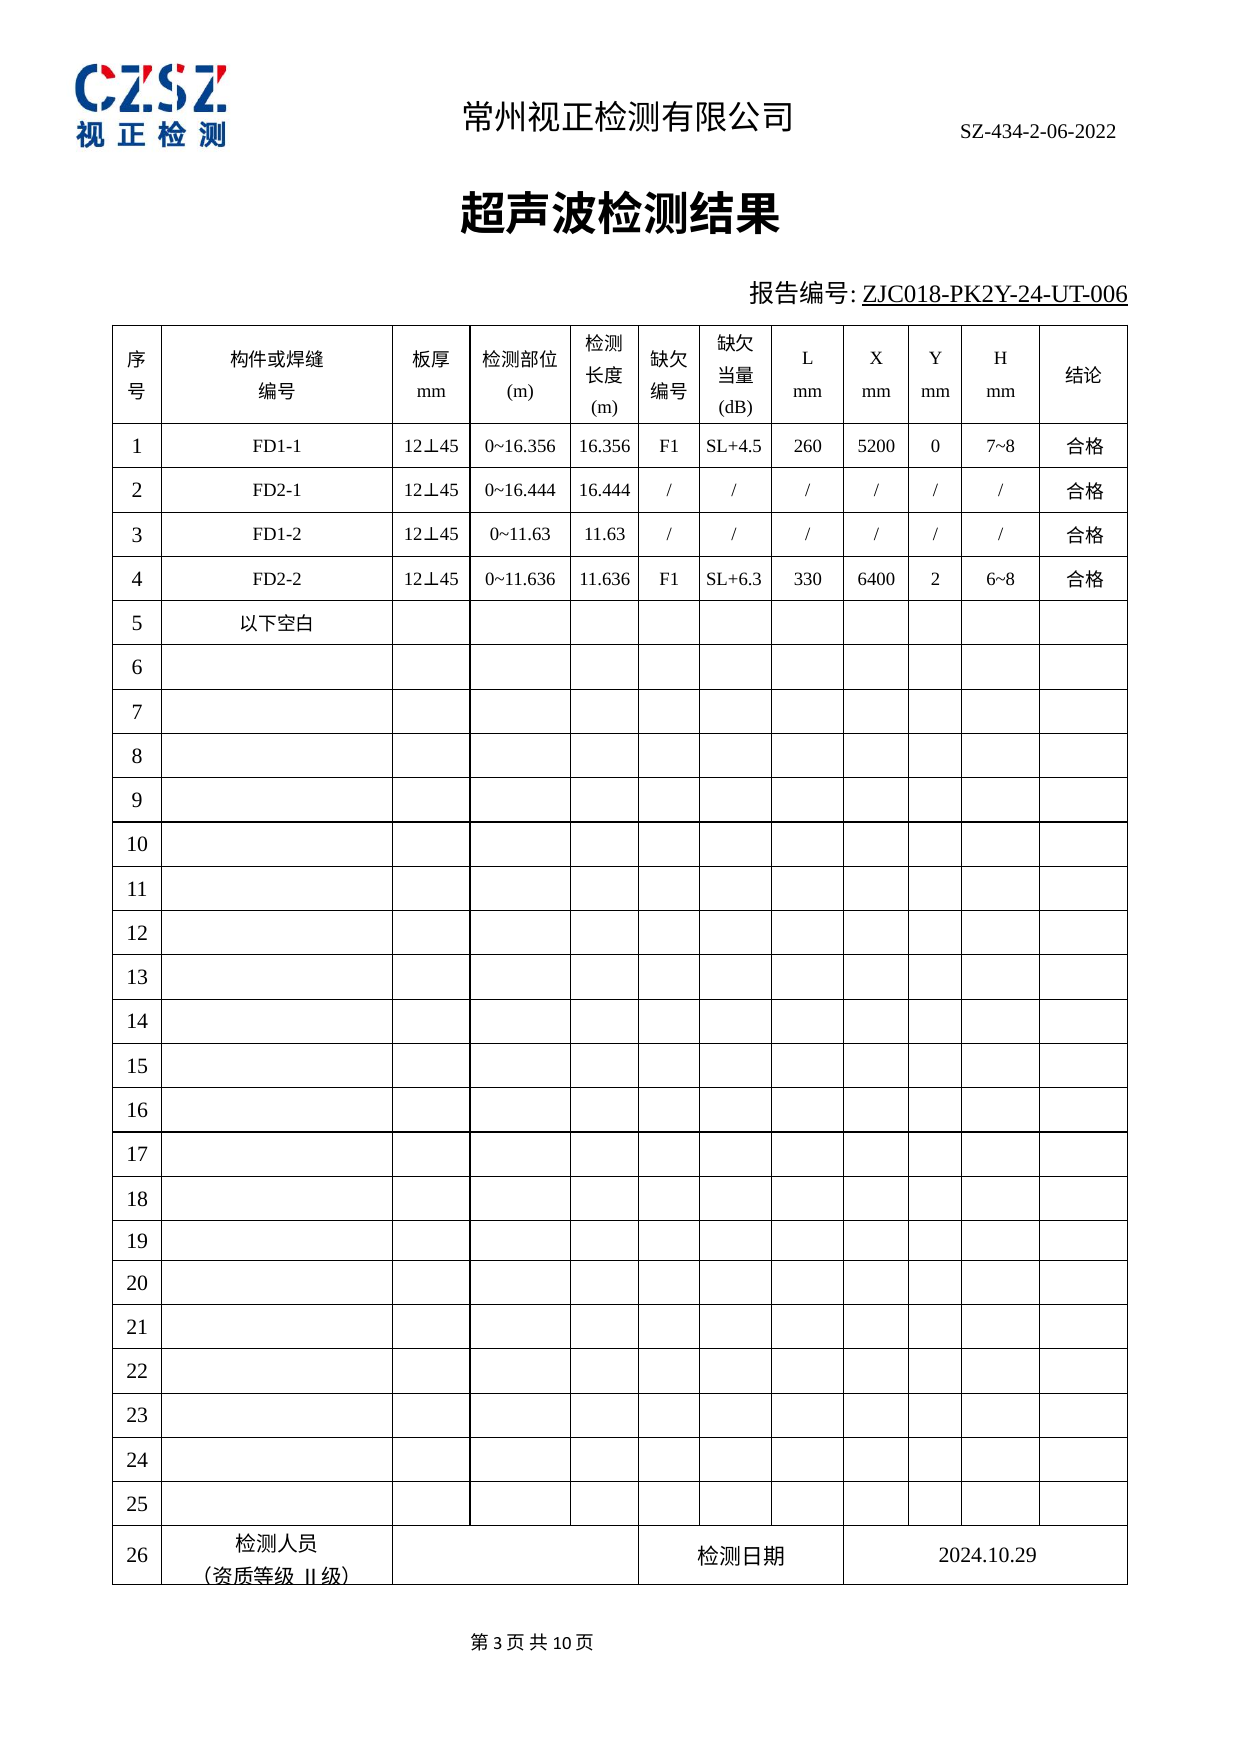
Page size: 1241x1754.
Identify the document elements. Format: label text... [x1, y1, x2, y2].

table_cell FD2-2 [162, 557, 392, 600]
table_cell / [772, 468, 843, 512]
table_header 检测部位 (m) [471, 326, 570, 423]
table_cell [772, 1261, 843, 1304]
table_cell [844, 1088, 908, 1131]
table_cell [772, 1349, 843, 1392]
table_cell / [909, 513, 961, 556]
table_cell [571, 1044, 638, 1087]
table_cell [1040, 690, 1127, 733]
table_cell 16 [113, 1088, 161, 1131]
table_cell [700, 1221, 771, 1260]
table_cell 4 [113, 557, 161, 600]
table_header X mm [844, 326, 908, 423]
table_cell [962, 1177, 1039, 1220]
table_cell [393, 601, 469, 644]
table_cell [700, 1349, 771, 1392]
table_cell [1040, 734, 1127, 777]
table_cell / [700, 513, 771, 556]
table_cell 16.356 [571, 424, 638, 467]
table_cell [162, 1261, 392, 1304]
table_cell [962, 690, 1039, 733]
table_cell [844, 823, 908, 866]
table_cell [393, 911, 469, 954]
table_cell [471, 1482, 570, 1525]
table_cell [700, 690, 771, 733]
table_cell [639, 1000, 699, 1043]
table_cell [700, 1133, 771, 1176]
table_cell [909, 1482, 961, 1525]
table_cell [571, 778, 638, 821]
table_cell [962, 867, 1039, 910]
table_cell [909, 734, 961, 777]
table_cell [471, 601, 570, 644]
table_cell [1040, 1133, 1127, 1176]
table_cell [909, 1177, 961, 1220]
table_cell [162, 1438, 392, 1481]
table_cell [962, 601, 1039, 644]
table_cell [162, 911, 392, 954]
table_cell [700, 734, 771, 777]
table_cell [162, 1482, 392, 1525]
table_cell 2024.10.29 [844, 1526, 1127, 1584]
table_cell 18 [113, 1177, 161, 1220]
table_cell [772, 645, 843, 689]
table_cell [571, 601, 638, 644]
table_cell FD2-1 [162, 468, 392, 512]
table_cell 2 [909, 557, 961, 600]
table_cell [1040, 1305, 1127, 1348]
table_cell [1040, 1349, 1127, 1392]
table_cell [471, 1349, 570, 1392]
table_cell 2 [113, 468, 161, 512]
table_cell / [639, 513, 699, 556]
table_cell [639, 1438, 699, 1481]
table_cell [700, 911, 771, 954]
table_cell [844, 1349, 908, 1392]
table_cell [844, 645, 908, 689]
table_cell [700, 823, 771, 866]
table_cell [571, 645, 638, 689]
table_cell [162, 1000, 392, 1043]
table_cell 检测人员 （资质等级 Ⅱ级） [162, 1526, 392, 1584]
picture [66, 51, 234, 153]
table_cell [471, 734, 570, 777]
table_cell 330 [772, 557, 843, 600]
table_cell [844, 1044, 908, 1087]
table_cell 11.636 [571, 557, 638, 600]
table_cell 17 [113, 1133, 161, 1176]
table_cell [571, 867, 638, 910]
table_cell 7 [113, 690, 161, 733]
table_cell [1040, 1000, 1127, 1043]
table_cell [909, 823, 961, 866]
table_cell 0~16.356 [471, 424, 570, 467]
table_cell [1040, 1044, 1127, 1087]
table_cell [162, 1221, 392, 1260]
table_cell [844, 1394, 908, 1437]
table_cell [844, 911, 908, 954]
table_cell [962, 1438, 1039, 1481]
table_cell [162, 645, 392, 689]
table_cell [1040, 1394, 1127, 1437]
table_cell [393, 1394, 469, 1437]
table_header 检测 长度 (m) [571, 326, 638, 423]
table_cell [639, 690, 699, 733]
table_cell 11 [113, 867, 161, 910]
table_cell FD1-2 [162, 513, 392, 556]
table_header L mm [772, 326, 843, 423]
table_cell [909, 1394, 961, 1437]
table_cell 16.444 [571, 468, 638, 512]
table_cell [639, 1133, 699, 1176]
table_cell 10 [113, 823, 161, 866]
table_cell 7~8 [962, 424, 1039, 467]
table_cell [393, 734, 469, 777]
table_cell 8 [113, 734, 161, 777]
table_cell [393, 1438, 469, 1481]
table_cell [962, 734, 1039, 777]
table_cell [639, 955, 699, 998]
table_cell [700, 1000, 771, 1043]
table_cell [471, 1438, 570, 1481]
table_cell [1040, 867, 1127, 910]
table_cell [844, 601, 908, 644]
table_cell [909, 1349, 961, 1392]
table_cell [1040, 911, 1127, 954]
text 报告编号: ZJC018-PK2Y-24-UT-006 [112, 259, 1128, 324]
table_cell [772, 911, 843, 954]
table_cell [571, 823, 638, 866]
table_cell [639, 734, 699, 777]
table_cell [962, 911, 1039, 954]
table_cell / [844, 513, 908, 556]
table_cell SL+6.3 [700, 557, 771, 600]
table_cell [962, 778, 1039, 821]
table_cell [772, 1394, 843, 1437]
table_cell [162, 778, 392, 821]
table_cell 22 [113, 1349, 161, 1392]
table_cell [571, 690, 638, 733]
table_cell [393, 1044, 469, 1087]
table_cell [162, 1177, 392, 1220]
table_cell [772, 601, 843, 644]
table_cell [700, 601, 771, 644]
table_cell 26 [113, 1526, 161, 1584]
table_cell / [772, 513, 843, 556]
table_cell 5 [113, 601, 161, 644]
table_cell [909, 778, 961, 821]
table_cell [772, 823, 843, 866]
table_cell [1040, 1177, 1127, 1220]
table_cell [772, 1221, 843, 1260]
table_cell [471, 911, 570, 954]
table_header H mm [962, 326, 1039, 423]
table_cell [571, 1438, 638, 1481]
table_cell 检测日期 [639, 1526, 843, 1584]
table_cell [571, 1305, 638, 1348]
table_cell [962, 1305, 1039, 1348]
table_cell / [844, 468, 908, 512]
table_cell [393, 823, 469, 866]
table_cell F1 [639, 557, 699, 600]
table_cell [639, 1177, 699, 1220]
table_cell [772, 1000, 843, 1043]
table_cell 13 [113, 955, 161, 998]
table_cell [639, 1482, 699, 1525]
table_cell [571, 1133, 638, 1176]
table_cell 21 [113, 1305, 161, 1348]
table_cell 12⊥45 [393, 513, 469, 556]
table_cell [639, 823, 699, 866]
table_cell [844, 1305, 908, 1348]
table_cell [639, 867, 699, 910]
table_cell [1040, 778, 1127, 821]
table_cell [393, 867, 469, 910]
table_cell 14 [113, 1000, 161, 1043]
table_cell [393, 1349, 469, 1392]
table_cell / [639, 468, 699, 512]
table_cell 5200 [844, 424, 908, 467]
table_cell 19 [113, 1221, 161, 1260]
table_cell 0~16.444 [471, 468, 570, 512]
table_cell 3 [113, 513, 161, 556]
table_cell [639, 1221, 699, 1260]
table_cell [844, 690, 908, 733]
table_cell [909, 955, 961, 998]
table_cell F1 [639, 424, 699, 467]
table_cell [471, 1305, 570, 1348]
table_cell [1040, 1261, 1127, 1304]
table_cell 260 [772, 424, 843, 467]
table_cell [393, 1000, 469, 1043]
table_header 缺欠当量 (dB) [700, 326, 771, 423]
table_cell [909, 867, 961, 910]
table_cell [639, 601, 699, 644]
table_cell [162, 955, 392, 998]
table_cell [1040, 955, 1127, 998]
table_cell [393, 1133, 469, 1176]
table_cell [909, 1000, 961, 1043]
table_cell [700, 1394, 771, 1437]
table_cell [1040, 1088, 1127, 1131]
table_cell [571, 1088, 638, 1131]
table_cell [162, 734, 392, 777]
table_cell [700, 955, 771, 998]
table_cell [571, 955, 638, 998]
table_cell [909, 1305, 961, 1348]
table_cell [844, 955, 908, 998]
table_cell [909, 1221, 961, 1260]
table_cell [700, 867, 771, 910]
table_cell [1040, 1482, 1127, 1525]
table_cell [772, 955, 843, 998]
table_cell 12⊥45 [393, 424, 469, 467]
table_cell [700, 1044, 771, 1087]
table_cell [571, 1349, 638, 1392]
table_cell 合格 [1040, 557, 1127, 600]
table_cell [909, 645, 961, 689]
table_header 缺欠 编号 [639, 326, 699, 423]
table_cell [471, 1221, 570, 1260]
table_cell [844, 778, 908, 821]
table_cell [909, 1044, 961, 1087]
table_header 构件或焊缝 编号 [162, 326, 392, 423]
table_cell [639, 1088, 699, 1131]
table_header 板厚mm [393, 326, 469, 423]
table_cell [162, 1044, 392, 1087]
table_cell [772, 1133, 843, 1176]
table_cell [700, 1305, 771, 1348]
table_cell [844, 734, 908, 777]
table_cell [571, 911, 638, 954]
table_cell [393, 1305, 469, 1348]
table_cell [1040, 1221, 1127, 1260]
table_cell [962, 1394, 1039, 1437]
table_cell [844, 867, 908, 910]
table_cell [1040, 645, 1127, 689]
table_cell [772, 1177, 843, 1220]
table_cell [772, 867, 843, 910]
table_cell [909, 1088, 961, 1131]
table_cell / [962, 468, 1039, 512]
table_cell SL+4.5 [700, 424, 771, 467]
table_cell [962, 823, 1039, 866]
table_cell / [700, 468, 771, 512]
table_cell / [909, 468, 961, 512]
table_cell [844, 1133, 908, 1176]
table_cell 0~11.63 [471, 513, 570, 556]
table_cell [393, 1088, 469, 1131]
table_cell [962, 1261, 1039, 1304]
table_cell [639, 645, 699, 689]
table_cell [471, 1088, 570, 1131]
table_cell [571, 1394, 638, 1437]
table_cell 12⊥45 [393, 557, 469, 600]
table_cell [909, 1133, 961, 1176]
table_cell [162, 1133, 392, 1176]
table_cell [471, 1394, 570, 1437]
table_cell 以下空白 [162, 601, 392, 644]
table_cell FD1-1 [162, 424, 392, 467]
table_cell [844, 1261, 908, 1304]
table_cell [962, 1133, 1039, 1176]
table_cell 23 [113, 1394, 161, 1437]
table_cell / [962, 513, 1039, 556]
table_cell [962, 1221, 1039, 1260]
table_cell [571, 1000, 638, 1043]
table_cell [471, 1133, 570, 1176]
table_cell [772, 778, 843, 821]
table_cell [393, 1261, 469, 1304]
table_cell [162, 690, 392, 733]
table_cell [639, 911, 699, 954]
table_cell [471, 955, 570, 998]
table_cell [162, 1394, 392, 1437]
table_cell [962, 1482, 1039, 1525]
table_cell 15 [113, 1044, 161, 1087]
table_cell [909, 1438, 961, 1481]
table_cell [639, 1394, 699, 1437]
table_cell [571, 1482, 638, 1525]
table_cell 6400 [844, 557, 908, 600]
table_cell [1040, 601, 1127, 644]
table_cell [962, 1000, 1039, 1043]
table_cell [162, 1088, 392, 1131]
table_cell [772, 1088, 843, 1131]
table_cell 9 [113, 778, 161, 821]
table_cell 25 [113, 1482, 161, 1525]
table_header 序号 [113, 326, 161, 423]
table_cell 合格 [1040, 468, 1127, 512]
table_cell [471, 645, 570, 689]
table_cell [700, 1482, 771, 1525]
table_cell 0 [909, 424, 961, 467]
table_cell [571, 1221, 638, 1260]
table_cell 20 [113, 1261, 161, 1304]
table_cell [700, 1261, 771, 1304]
table_cell [471, 1261, 570, 1304]
table_cell [471, 823, 570, 866]
table_cell 24 [113, 1438, 161, 1481]
table_cell 合格 [1040, 424, 1127, 467]
table_cell [909, 1261, 961, 1304]
table_cell [1040, 823, 1127, 866]
table_cell [471, 690, 570, 733]
table_cell [639, 1305, 699, 1348]
table_cell [772, 1438, 843, 1481]
table_cell [393, 645, 469, 689]
table_cell [393, 955, 469, 998]
table_cell [162, 867, 392, 910]
table_cell [700, 778, 771, 821]
table_cell [962, 645, 1039, 689]
table_cell [393, 1482, 469, 1525]
table_cell 12 [113, 911, 161, 954]
table_cell [393, 778, 469, 821]
table_cell 1 [113, 424, 161, 467]
table_cell [844, 1177, 908, 1220]
table_cell [471, 1177, 570, 1220]
table_cell 6 [113, 645, 161, 689]
table_cell 合格 [1040, 513, 1127, 556]
table_cell [639, 1044, 699, 1087]
table_cell [471, 867, 570, 910]
table_cell [639, 1349, 699, 1392]
text 超声波检测结果 [112, 162, 1128, 259]
table_cell [844, 1482, 908, 1525]
table_cell [962, 1349, 1039, 1392]
table_cell [772, 1482, 843, 1525]
table_cell [909, 911, 961, 954]
table_cell [162, 1305, 392, 1348]
table_cell [844, 1221, 908, 1260]
table_cell 11.63 [571, 513, 638, 556]
table_cell [393, 1177, 469, 1220]
table_cell [844, 1438, 908, 1481]
table_cell [962, 1088, 1039, 1131]
table_cell [700, 645, 771, 689]
table_cell 6~8 [962, 557, 1039, 600]
table_cell [393, 1221, 469, 1260]
table_cell [1040, 1438, 1127, 1481]
table_cell [393, 690, 469, 733]
table_cell [700, 1088, 771, 1131]
table_cell [772, 690, 843, 733]
table_cell 0~11.636 [471, 557, 570, 600]
table_cell [162, 823, 392, 866]
table_cell [700, 1438, 771, 1481]
table_cell [700, 1177, 771, 1220]
table_cell [471, 1000, 570, 1043]
table_cell [162, 1349, 392, 1392]
table_cell 12⊥45 [393, 468, 469, 512]
table_cell [962, 955, 1039, 998]
table_header 结论 [1040, 326, 1127, 423]
table_cell [772, 1305, 843, 1348]
table_cell [571, 1261, 638, 1304]
table_cell [471, 778, 570, 821]
table_cell [639, 1261, 699, 1304]
table_cell [393, 1526, 638, 1584]
table_cell [571, 1177, 638, 1220]
table_cell [772, 734, 843, 777]
table_cell [639, 778, 699, 821]
table_cell [471, 1044, 570, 1087]
table_cell [909, 601, 961, 644]
table_cell [772, 1044, 843, 1087]
table_cell [571, 734, 638, 777]
table_cell [909, 690, 961, 733]
table_cell [962, 1044, 1039, 1087]
table_header Y mm [909, 326, 961, 423]
table_cell [844, 1000, 908, 1043]
